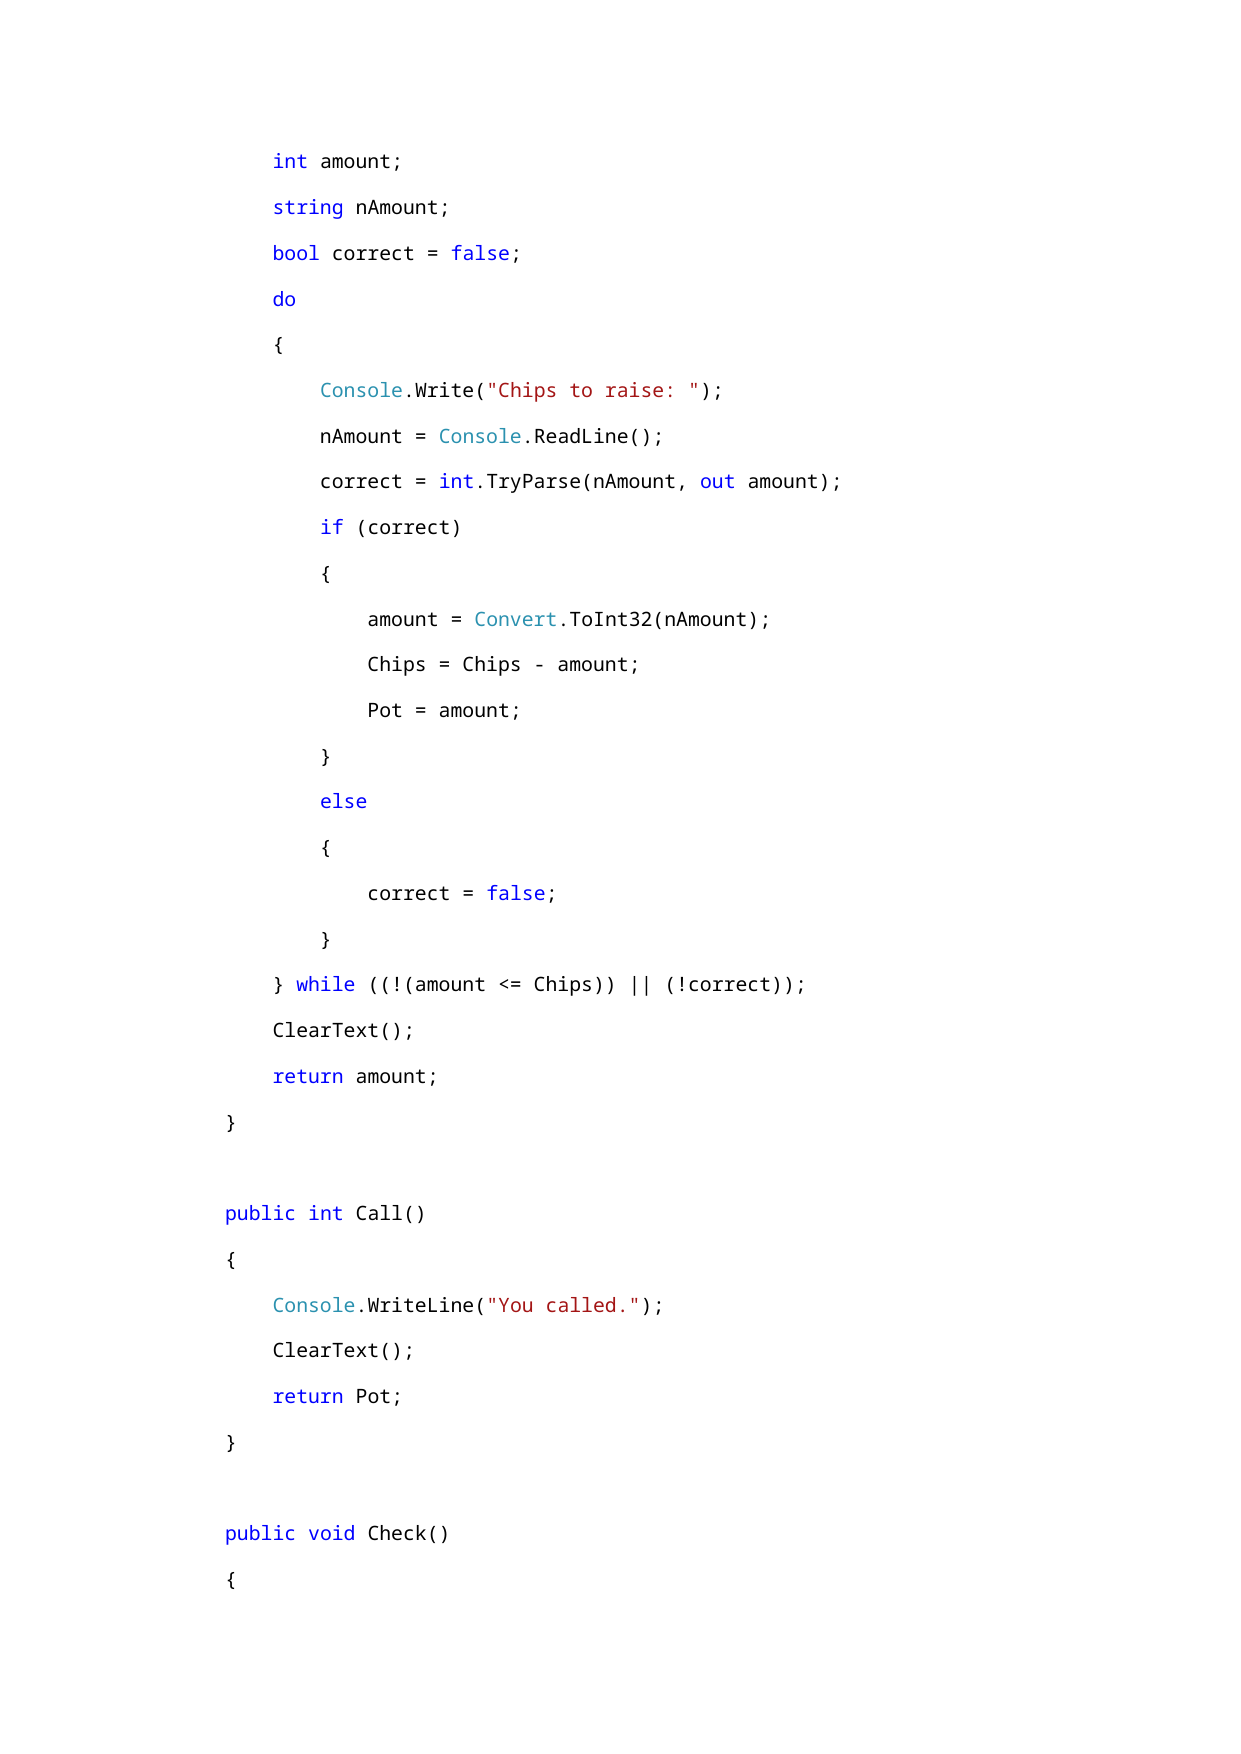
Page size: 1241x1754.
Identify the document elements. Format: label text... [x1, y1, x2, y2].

text } [177, 742, 1063, 769]
text do [177, 285, 1063, 312]
text ClearText(); [177, 1016, 1063, 1043]
text } [177, 925, 1063, 952]
text return Pot; [177, 1382, 1063, 1409]
text correct = int.TryParse(nAmount, out amount); [177, 468, 1063, 495]
text Chips = Chips - amount; [177, 651, 1063, 678]
text ClearText(); [177, 1337, 1063, 1363]
text bool correct = false; [177, 239, 1063, 266]
text else [177, 788, 1063, 815]
text int amount; [177, 148, 1063, 174]
text Console.Write("Chips to raise: "); [177, 376, 1063, 403]
text correct = false; [177, 879, 1063, 906]
text } while ((!(amount <= Chips)) || (!correct)); [177, 971, 1063, 998]
text public void Check() [177, 1519, 1063, 1546]
text amount = Convert.ToInt32(nAmount); [177, 605, 1063, 632]
text string nAmount; [177, 193, 1063, 220]
text } [177, 1108, 1063, 1135]
text if (correct) [177, 513, 1063, 540]
text { [177, 1245, 1063, 1272]
text { [177, 833, 1063, 861]
text } [177, 1428, 1063, 1455]
text nAmount = Console.ReadLine(); [177, 422, 1063, 449]
text Pot = amount; [177, 696, 1063, 723]
text { [177, 331, 1063, 357]
text public int Call() [177, 1199, 1063, 1226]
text { [177, 1565, 1063, 1592]
text Console.WriteLine("You called."); [177, 1291, 1063, 1318]
text { [177, 559, 1063, 586]
text return amount; [177, 1062, 1063, 1089]
